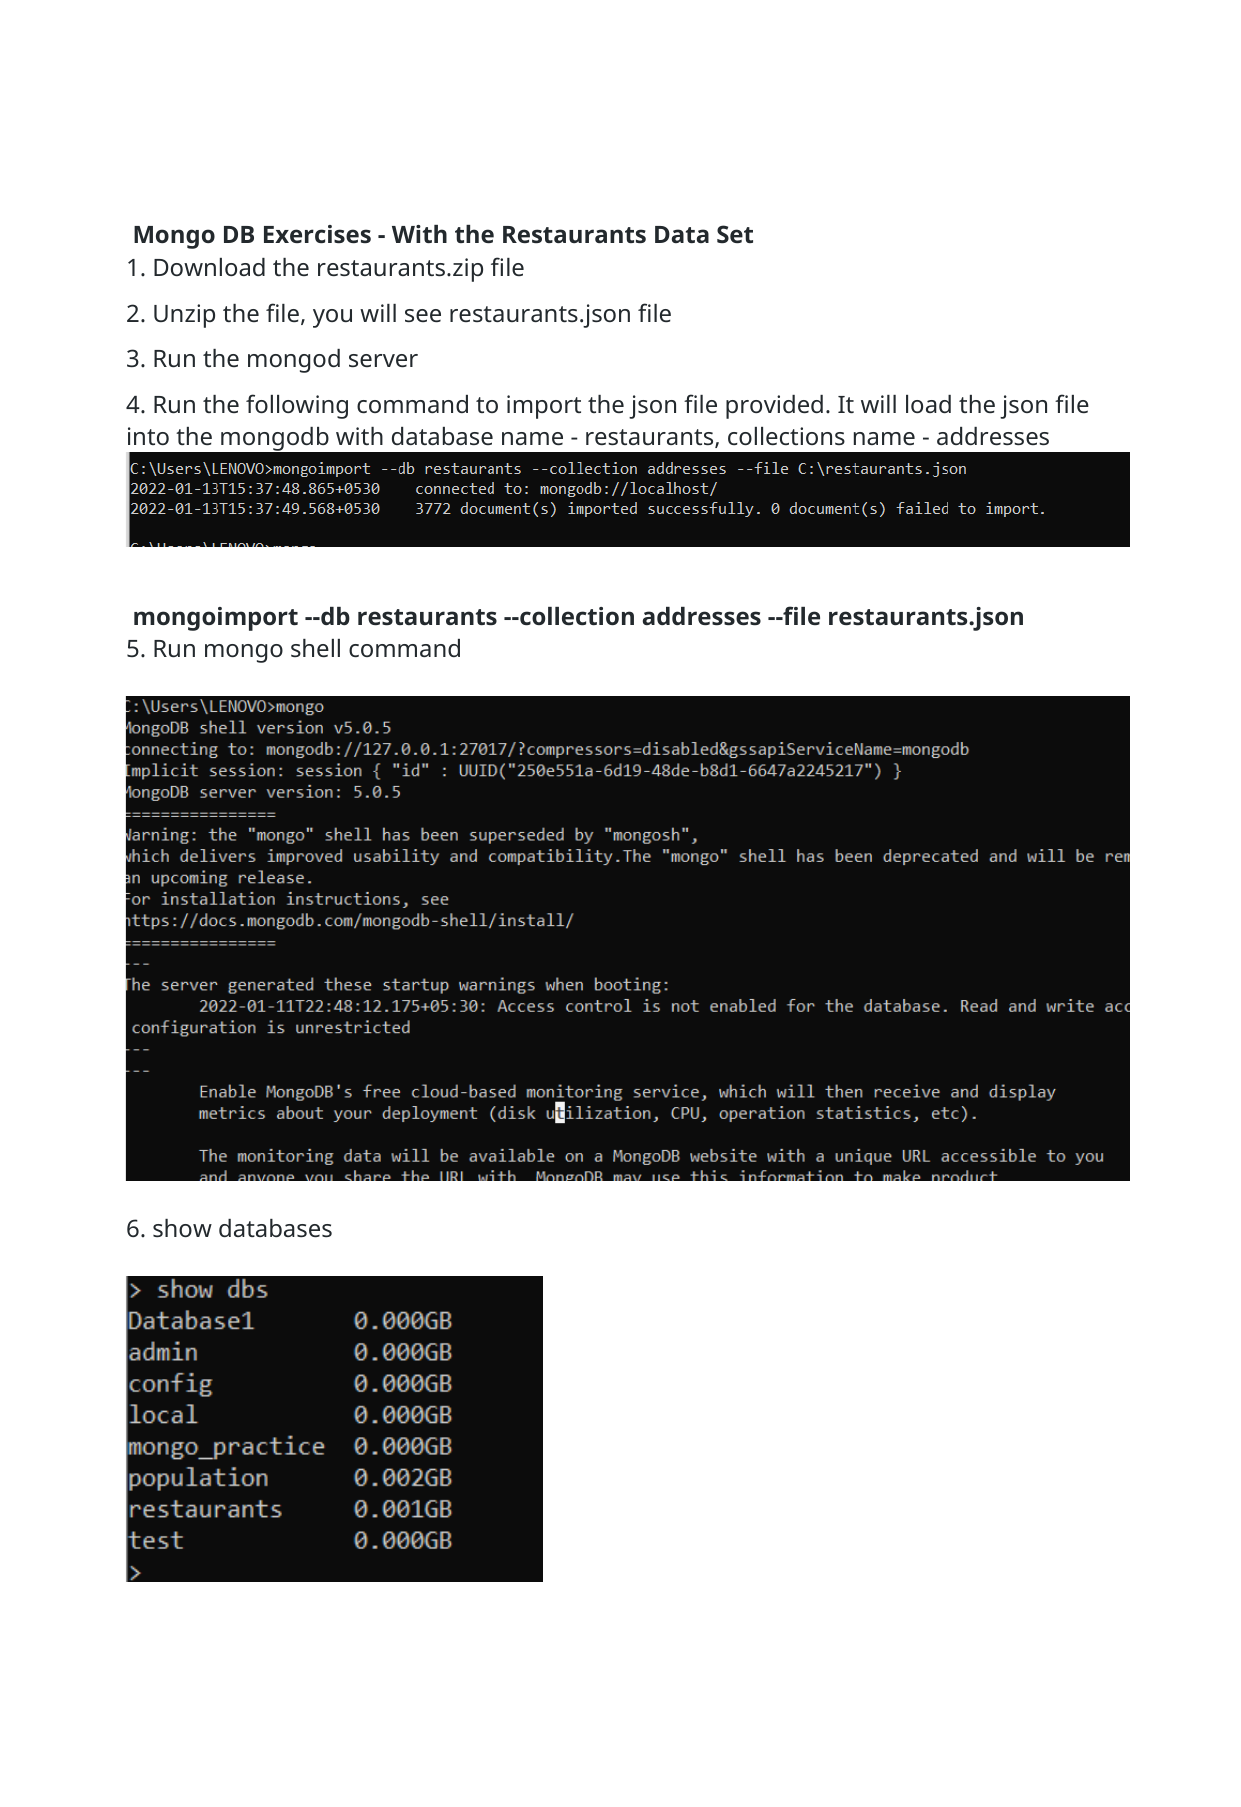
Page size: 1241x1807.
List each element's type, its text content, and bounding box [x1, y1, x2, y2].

picture [125, 696, 1130, 1181]
text mongoimport --db restaurants --collection addresses --file restaurants.json [126, 599, 1130, 632]
picture [125, 452, 1130, 547]
text 1. Download the restaurants.zip file [126, 251, 1130, 283]
text 5. Run mongo shell command [126, 632, 1130, 664]
picture [125, 1276, 543, 1582]
text 2. Unzip the file, you will see restaurants.json file [126, 296, 1130, 329]
text 3. Run the mongod server [126, 342, 1130, 374]
text 4. Run the following command to import the json file provided. It will load the json file into the mongodb with database name - restaurants, collections name - addresses [126, 387, 1130, 452]
text Mongo DB Exercises - With the Restaurants Data Set [126, 218, 1130, 251]
text 6. show databases [126, 1212, 1130, 1245]
